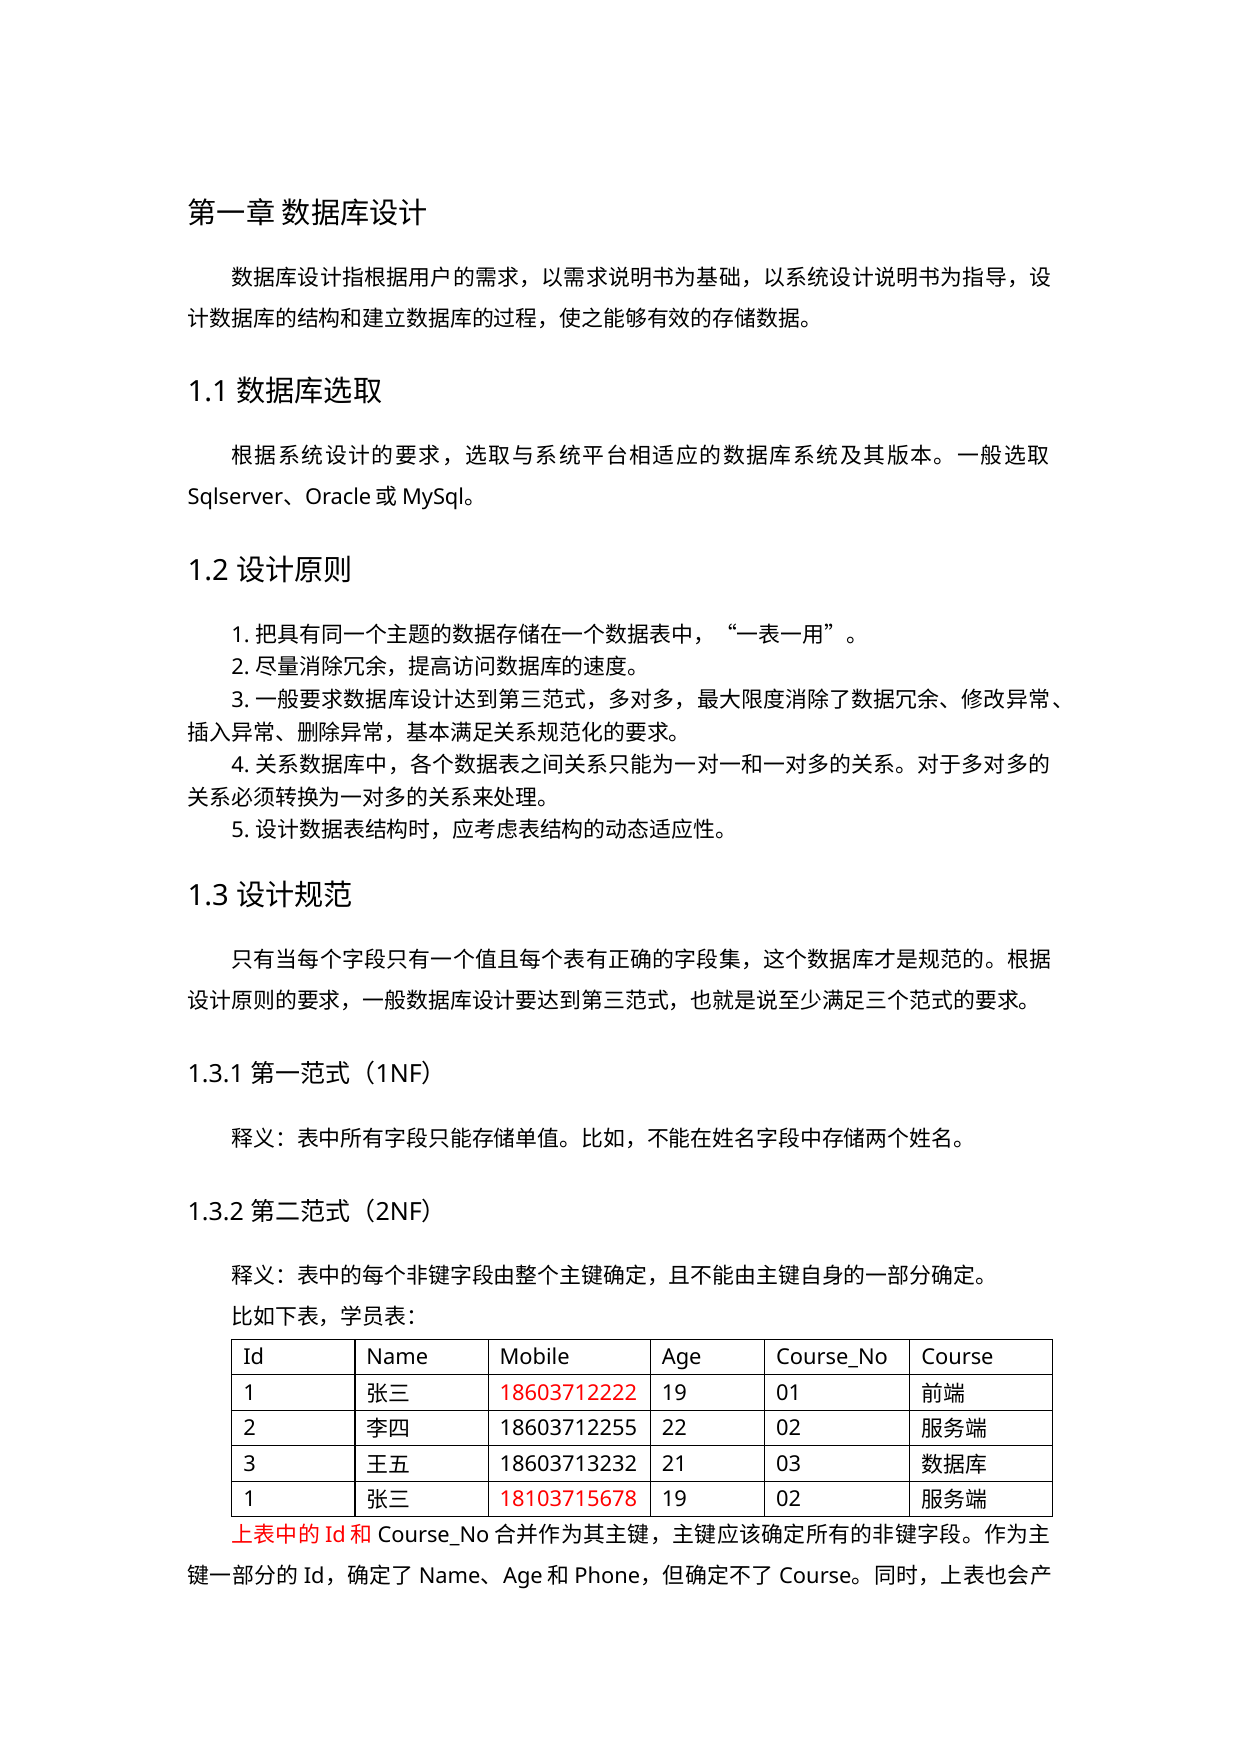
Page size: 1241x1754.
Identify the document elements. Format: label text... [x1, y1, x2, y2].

list 第二范式（2NF） [187, 1177, 1053, 1242]
table_cell 22 [651, 1411, 764, 1445]
list 一般要求数据库设计达到第三范式，多对多，最大限度消除了数据冗余、修改异常、插入异常、删除异常，基本满足关系规范化的要求。 [187, 682, 1053, 747]
text 释义：表中所有字段只能存储单值。比如，不能在姓名字段中存储两个姓名。 [187, 1120, 1053, 1153]
table_cell 服务端 [910, 1482, 1052, 1516]
table_cell 2 [232, 1411, 354, 1445]
table_cell 1 [232, 1482, 354, 1516]
table_cell 03 [765, 1446, 909, 1481]
text 比如下表，学员表： [187, 1298, 1053, 1331]
table_cell 02 [765, 1482, 909, 1516]
table_cell 19 [651, 1375, 764, 1410]
text 释义：表中的每个非键字段由整个主键确定，且不能由主键自身的一部分确定。 [187, 1258, 1053, 1291]
table_cell 服务端 [910, 1411, 1052, 1445]
list 设计规范 [187, 860, 1053, 925]
table_header Course_No [765, 1340, 909, 1374]
table_cell 19 [651, 1482, 764, 1516]
table_cell 王五 [356, 1446, 488, 1481]
text 数据库设计指根据用户的需求，以需求说明书为基础，以系统设计说明书为指导，设计数据库的结构和建立数据库的过程，使之能够有效的存储数据。 [187, 259, 1053, 333]
table_header Mobile [489, 1340, 650, 1374]
table_header Age [651, 1340, 764, 1374]
table_cell 3 [232, 1446, 354, 1481]
list 把具有同一个主题的数据存储在一个数据表中，“一表一用”。 [187, 617, 1053, 649]
list 第一范式（1NF） [187, 1039, 1053, 1104]
table_cell 18603713232 [489, 1446, 650, 1481]
table_header Name [356, 1340, 488, 1374]
table_cell 18103715678 [489, 1482, 650, 1516]
table_cell 数据库 [910, 1446, 1052, 1481]
table_cell 1 [232, 1375, 354, 1410]
table_cell 21 [651, 1446, 764, 1481]
list 关系数据库中，各个数据表之间关系只能为一对一和一对多的关系。对于多对多的关系必须转换为一对多的关系来处理。 [187, 747, 1053, 812]
subtitle 数据库设计 [187, 178, 1053, 243]
table_cell 前端 [910, 1375, 1052, 1410]
list 尽量消除冗余，提高访问数据库的速度。 [187, 649, 1053, 682]
table_header Course [910, 1340, 1052, 1374]
text 根据系统设计的要求，选取与系统平台相适应的数据库系统及其版本。一般选取Sqlserver、Oracle或MySql。 [187, 438, 1053, 511]
list 数据库选取 [187, 357, 1053, 422]
table_cell 02 [765, 1411, 909, 1445]
table_header Id [232, 1340, 354, 1374]
table_cell 18603712222 [489, 1375, 650, 1410]
table_cell 18603712255 [489, 1411, 650, 1445]
text 只有当每个字段只有一个值且每个表有正确的字段集，这个数据库才是规范的。根据设计原则的要求，一般数据库设计要达到第三范式，也就是说至少满足三个范式的要求。 [187, 942, 1053, 1015]
table_cell 张三 [356, 1375, 488, 1410]
list 设计原则 [187, 535, 1053, 600]
table_cell 李四 [356, 1411, 488, 1445]
table_cell 01 [765, 1375, 909, 1410]
list 设计数据表结构时，应考虑表结构的动态适应性。 [187, 812, 1053, 844]
table_cell 张三 [356, 1482, 488, 1516]
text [187, 1517, 1053, 1590]
